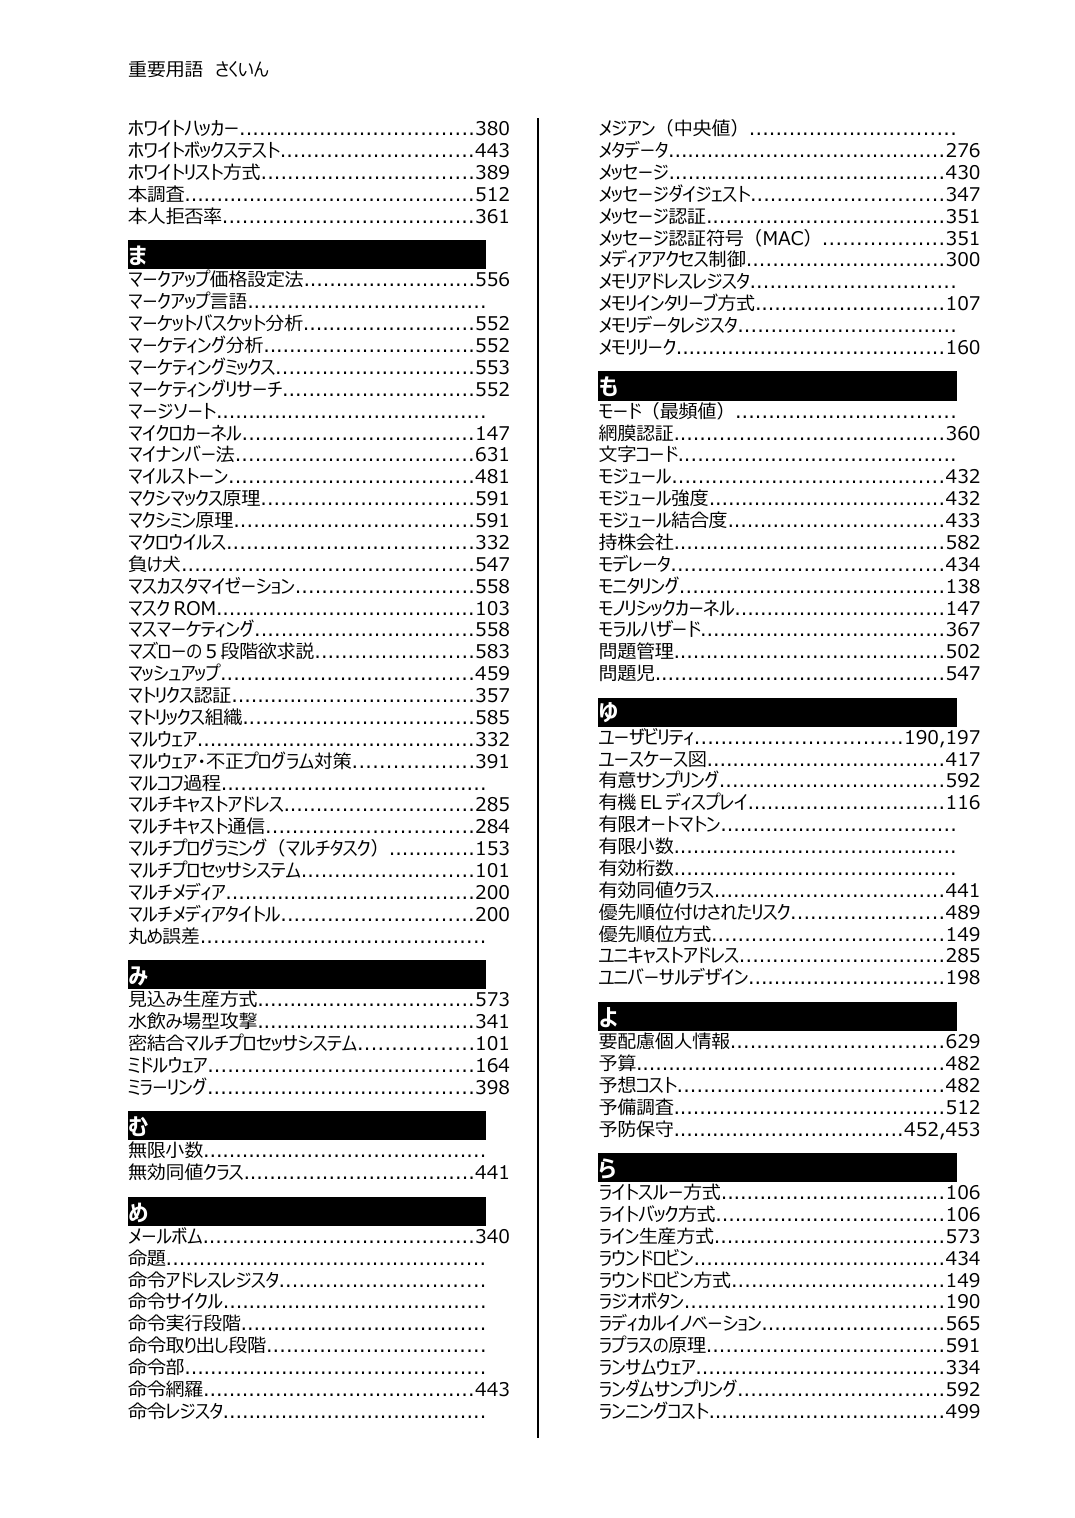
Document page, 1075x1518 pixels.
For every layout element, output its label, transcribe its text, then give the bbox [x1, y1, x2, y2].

text 無限小数 14 [128, 1140, 486, 1162]
text マスマーケティング 558 [128, 619, 486, 641]
text モニタリング 138 [598, 576, 957, 597]
text 予防保守 452,453 [598, 1118, 957, 1140]
subtitle ゆ [598, 698, 957, 727]
text メモリアドレスレジスタ 87 [598, 271, 957, 293]
text モジュール強度 432 [598, 488, 957, 510]
text マスクROM 103 [128, 597, 486, 619]
text メディアアクセス制御 300 [598, 249, 957, 271]
text ラウンドロビン方式 149 [598, 1269, 957, 1291]
text 無効同値クラス 441 [128, 1162, 486, 1184]
text 負け犬 547 [128, 554, 486, 576]
text メッセージダイジェスト 347 [598, 184, 957, 206]
text ランサムウェア 334 [598, 1357, 957, 1379]
text マッシュアップ 459 [128, 663, 486, 685]
text モノリシックカーネル 147 [598, 597, 957, 619]
text 要配慮個人情報 629 [598, 1031, 957, 1053]
text ラプラスの原理 591 [598, 1335, 957, 1357]
text メッセージ 430 [598, 162, 957, 184]
text 命題 18 [128, 1248, 486, 1269]
subtitle む [128, 1111, 486, 1140]
text 有意サンプリング 592 [598, 770, 957, 792]
text 予想コスト 482 [598, 1075, 957, 1097]
text メールボム 340 [128, 1226, 486, 1248]
text メモリインタリーブ方式 107 [598, 293, 957, 315]
subtitle め [128, 1197, 486, 1226]
text マルチキャスト通信 284 [128, 816, 486, 838]
text 本人拒否率 361 [128, 206, 486, 227]
text 有限オートマトン 40 [598, 814, 957, 836]
text 丸め誤差 15 [128, 926, 486, 947]
text 本調査 512 [128, 184, 486, 206]
text 有限小数 14 [598, 836, 957, 858]
text ラディカルイノベーション 565 [598, 1313, 957, 1335]
text メタデータ 276 [598, 140, 957, 162]
text ラジオボタン 190 [598, 1291, 957, 1313]
text 問題管理 502 [598, 641, 957, 663]
text ホワイトボックステスト 443 [128, 140, 486, 162]
text ラウンドロビン 434 [598, 1248, 957, 1269]
text マーケティング分析 552 [128, 335, 486, 357]
text ユーザビリティ 190,197 [598, 727, 957, 748]
text ユニバーサルデザイン 198 [598, 967, 957, 989]
text マークアップ価格設定法 556 [128, 269, 486, 291]
text 見込み生産方式 573 [128, 989, 486, 1011]
text ライン生産方式 573 [598, 1226, 957, 1248]
text マルウェア・不正プログラム対策 391 [128, 751, 486, 772]
text 優先順位付けされたリスク 489 [598, 902, 957, 923]
subtitle よ [598, 1002, 957, 1031]
text ランニングコスト 499 [598, 1401, 957, 1423]
text マルチプロセッサシステム 101 [128, 860, 486, 882]
subtitle み [128, 960, 486, 989]
text 命令取り出し段階 90 [128, 1335, 486, 1357]
text 問題児 547 [598, 663, 957, 685]
text 水飲み場型攻撃 341 [128, 1011, 486, 1033]
text マイルストーン 481 [128, 466, 486, 488]
text ホワイトハッカー 380 [128, 118, 486, 140]
text モラルハザード 367 [598, 619, 957, 641]
text 命令レジスタ 87 [128, 1401, 486, 1423]
text 密結合マルチプロセッサシステム 101 [128, 1033, 486, 1055]
text マーケットバスケット分析 552 [128, 313, 486, 335]
text 予算 482 [598, 1053, 957, 1075]
text マルウェア 332 [128, 729, 486, 751]
text マージソート 65 [128, 401, 486, 422]
subtitle ま [128, 240, 486, 269]
text マルチキャストアドレス 285 [128, 794, 486, 816]
text マズローの５段階欲求説 583 [128, 641, 486, 663]
text 命令網羅 443 [128, 1379, 486, 1401]
text マルコフ過程 24 [128, 772, 486, 794]
text ランダムサンプリング 592 [598, 1379, 957, 1401]
text モデレータ 434 [598, 554, 957, 576]
text ライトバック方式 106 [598, 1204, 957, 1226]
text マルチプログラミング（マルチタスク） 153 [128, 838, 486, 860]
text マトリクス認証 357 [128, 685, 486, 707]
text マイナンバー法 631 [128, 444, 486, 466]
text ホワイトリスト方式 389 [128, 162, 486, 184]
text 文字コード 35 [598, 444, 957, 466]
text 命令アドレスレジスタ 87 [128, 1269, 486, 1291]
text 命令サイクル 89 [128, 1291, 486, 1313]
text ミドルウェア 164 [128, 1055, 486, 1077]
text 命令実行段階 90 [128, 1313, 486, 1335]
text 有機ELディスプレイ 116 [598, 792, 957, 814]
text ユニキャストアドレス 285 [598, 945, 957, 967]
text 有効同値クラス 441 [598, 880, 957, 902]
text ミラーリング 398 [128, 1077, 486, 1098]
text 網膜認証 360 [598, 422, 957, 444]
text マルチメディアタイトル 200 [128, 904, 486, 926]
text マクシミン原理 591 [128, 510, 486, 532]
text モジュール結合度 433 [598, 510, 957, 532]
text マトリックス組織 585 [128, 707, 486, 729]
text 予備調査 512 [598, 1097, 957, 1118]
subtitle も [598, 371, 957, 401]
text メッセージ認証符号（MAC） 351 [598, 227, 957, 249]
text マクロウイルス 332 [128, 532, 486, 554]
text ライトスルー方式 106 [598, 1182, 957, 1204]
text マーケティングリサーチ 552 [128, 379, 486, 401]
text メッセージ認証 351 [598, 206, 957, 227]
text モード（最頻値） 25 [598, 401, 957, 422]
text メジアン（中央値） 25 [598, 118, 957, 140]
subtitle ら [598, 1153, 957, 1182]
text 命令部 85 [128, 1357, 486, 1379]
text 持株会社 582 [598, 532, 957, 554]
text モジュール 432 [598, 466, 957, 488]
text ユースケース図 417 [598, 748, 957, 770]
text マルチメディア 200 [128, 882, 486, 904]
text メモリリーク 160 [598, 337, 957, 359]
text マークアップ言語 81 [128, 291, 486, 313]
text 優先順位方式 149 [598, 923, 957, 945]
text メモリデータレジスタ 87 [598, 315, 957, 337]
text 有効桁数 14 [598, 858, 957, 880]
text マスカスタマイゼーション 558 [128, 576, 486, 597]
text マクシマックス原理 591 [128, 488, 486, 510]
text マーケティングミックス 553 [128, 357, 486, 379]
text マイクロカーネル 147 [128, 422, 486, 444]
